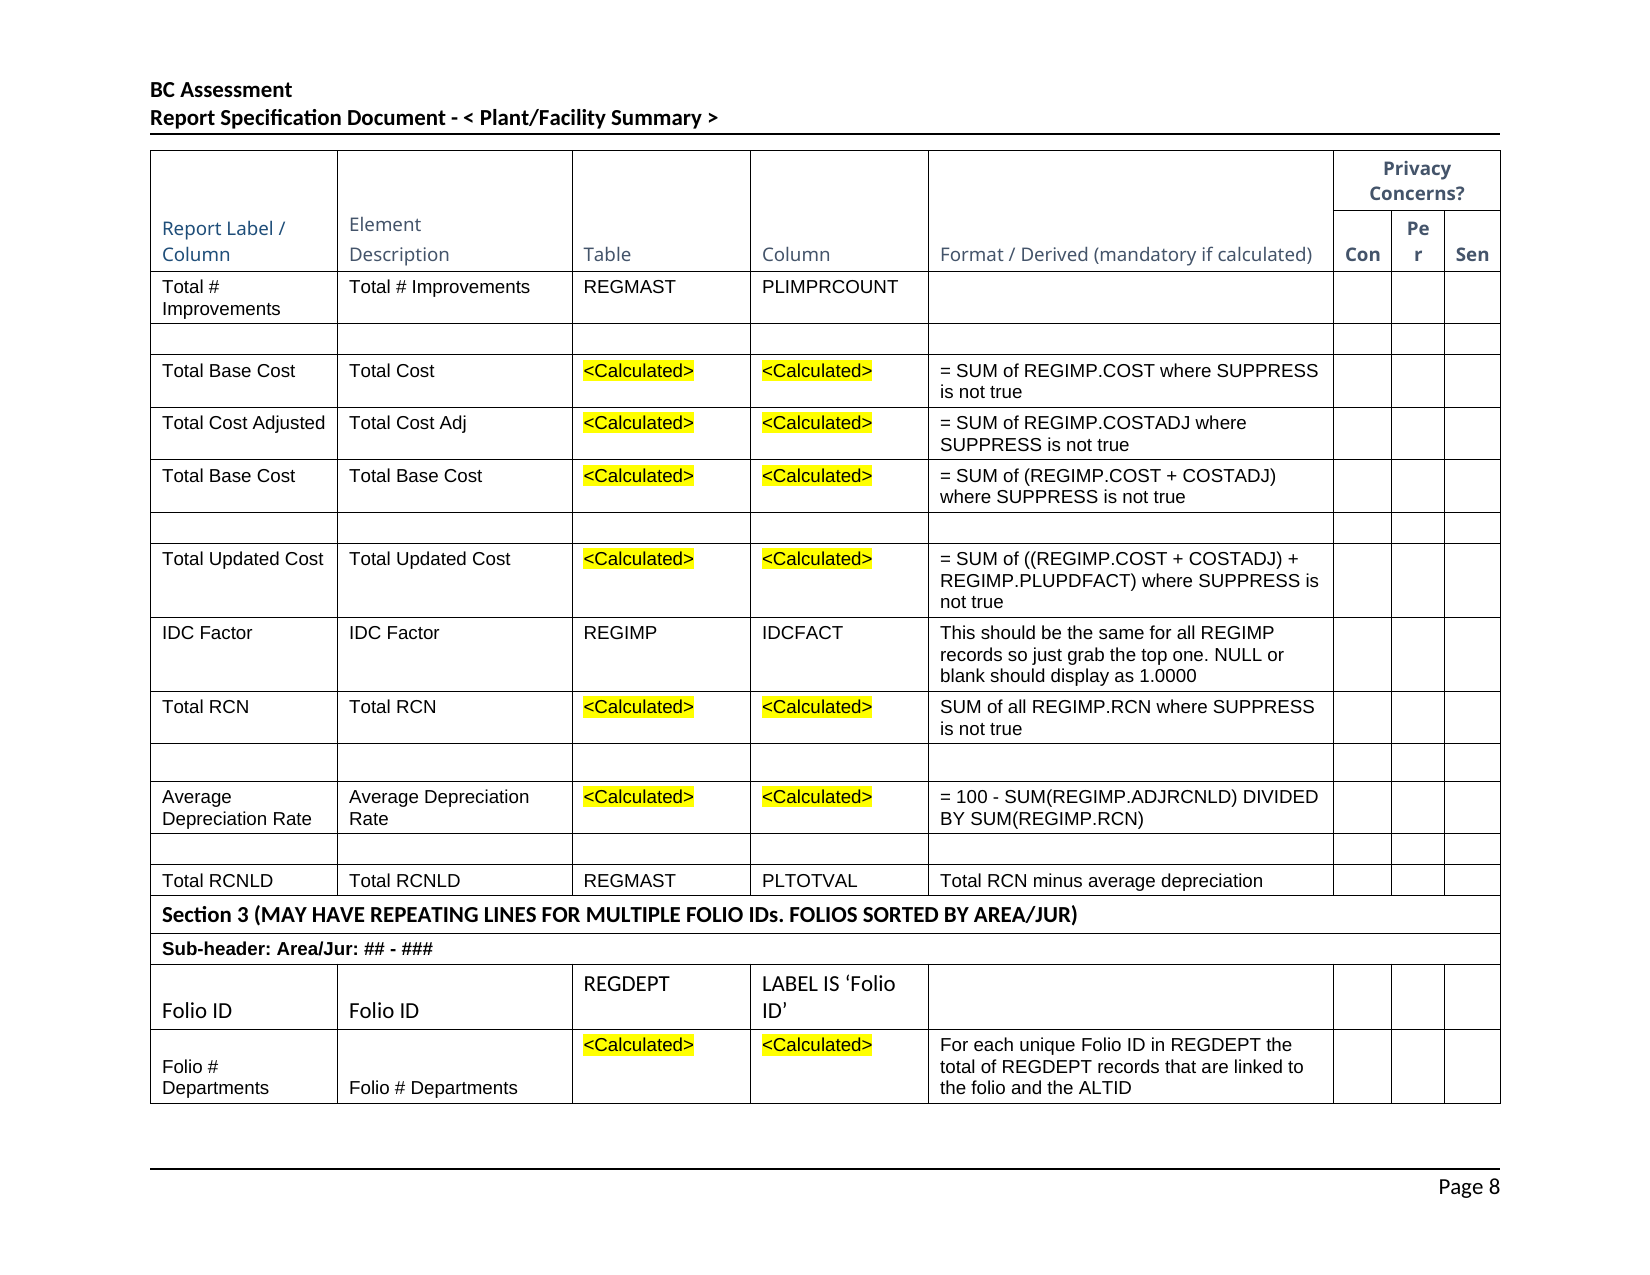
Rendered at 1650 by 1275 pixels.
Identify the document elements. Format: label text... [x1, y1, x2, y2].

table_cell [1334, 782, 1391, 833]
table_cell LABEL IS ‘Folio ID’ [751, 965, 928, 1029]
table_cell Average Depreciation Rate [338, 782, 572, 833]
table_cell [1392, 272, 1444, 323]
table_cell Total Base Cost [151, 460, 337, 512]
table_cell [1392, 324, 1444, 354]
table_cell <Calculated> [751, 544, 928, 617]
table_cell This should be the same for all REGIMP records so just grab the top one. NULL or blank should display as 1.0000 [929, 618, 1333, 691]
table_cell [1445, 272, 1500, 323]
table_cell [1445, 408, 1500, 459]
table_cell [1445, 782, 1500, 833]
table_header Format / Derived (mandatory if calculated) [929, 151, 1333, 271]
table_cell [1445, 692, 1500, 743]
table_cell Folio ID [151, 965, 337, 1029]
table_cell [1445, 460, 1500, 512]
table_cell [1445, 1030, 1500, 1103]
table_cell Total Updated Cost [338, 544, 572, 617]
table_cell Total Cost Adjusted [151, 408, 337, 459]
table_cell PLIMPRCOUNT [751, 272, 928, 323]
table_header Report Label / Column [151, 151, 337, 271]
table_cell [1392, 1030, 1444, 1103]
table_cell [1392, 355, 1444, 407]
table_cell Total RCN [151, 692, 337, 743]
table_cell [1392, 544, 1444, 617]
table_cell [929, 513, 1333, 543]
table_cell IDCFACT [751, 618, 928, 691]
table_cell <Calculated> [751, 408, 928, 459]
table_cell [929, 744, 1333, 781]
table_cell SUM of all REGIMP.RCN where SUPPRESS is not true [929, 692, 1333, 743]
table_cell [1334, 865, 1391, 895]
table_cell Total RCNLD [338, 865, 572, 895]
table_cell = SUM of (REGIMP.COST + COSTADJ) where SUPPRESS is not true [929, 460, 1333, 512]
table_cell Folio ID [338, 965, 572, 1029]
table_cell <Calculated> [573, 355, 750, 407]
table_cell <Calculated> [573, 782, 750, 833]
table_cell [1334, 544, 1391, 617]
table_header Privacy Concerns? [1334, 151, 1500, 210]
table_header Element Description [338, 151, 572, 271]
table_cell = 100 - SUM(REGIMP.ADJRCNLD) DIVIDED BY SUM(REGIMP.RCN) [929, 782, 1333, 833]
table_cell <Calculated> [573, 544, 750, 617]
table_cell [1334, 324, 1391, 354]
table_cell [151, 834, 337, 864]
table_cell [151, 513, 337, 543]
table_header Table [573, 151, 750, 271]
table_cell [151, 744, 337, 781]
table_cell [1334, 618, 1391, 691]
table_cell [751, 324, 928, 354]
table_cell Total Base Cost [151, 355, 337, 407]
table_cell Total Updated Cost [151, 544, 337, 617]
table_cell [1392, 618, 1444, 691]
table_cell [1334, 692, 1391, 743]
table_cell [751, 744, 928, 781]
table_cell [1334, 408, 1391, 459]
table_cell [1334, 272, 1391, 323]
table_cell [1445, 865, 1500, 895]
table_cell [1445, 744, 1500, 781]
table_cell Total RCN [338, 692, 572, 743]
table_cell <Calculated> [751, 460, 928, 512]
table_cell [1392, 965, 1444, 1029]
table_cell Folio # Departments [338, 1030, 572, 1103]
table_cell [1445, 355, 1500, 407]
table_cell [751, 834, 928, 864]
table_cell Total Base Cost [338, 460, 572, 512]
table_cell <Calculated> [573, 1030, 750, 1103]
table_cell REGMAST [573, 865, 750, 895]
table_cell [1392, 460, 1444, 512]
table_cell Average Depreciation Rate [151, 782, 337, 833]
table_cell [338, 744, 572, 781]
table_cell [1392, 408, 1444, 459]
table_cell For each unique Folio ID in REGDEPT the total of REGDEPT records that are linked to the folio and the ALTID [929, 1030, 1333, 1103]
table_cell Total # Improvements [338, 272, 572, 323]
table_cell Con [1334, 211, 1391, 271]
table_cell [1392, 513, 1444, 543]
table_cell Per [1392, 211, 1444, 271]
table_cell Total RCN minus average depreciation [929, 865, 1333, 895]
table_cell Total Cost Adj [338, 408, 572, 459]
table_cell Total Cost [338, 355, 572, 407]
table_cell [929, 834, 1333, 864]
table_cell [1392, 692, 1444, 743]
table_cell REGIMP [573, 618, 750, 691]
table_cell [751, 513, 928, 543]
table_cell Total # Improvements [151, 272, 337, 323]
table_cell [1334, 513, 1391, 543]
table_cell [1392, 744, 1444, 781]
table_cell IDC Factor [338, 618, 572, 691]
table_cell <Calculated> [751, 692, 928, 743]
table_cell = SUM of REGIMP.COST where SUPPRESS is not true [929, 355, 1333, 407]
table_cell [573, 513, 750, 543]
table_cell <Calculated> [751, 1030, 928, 1103]
table_cell IDC Factor [151, 618, 337, 691]
table_cell [1334, 1030, 1391, 1103]
table_cell <Calculated> [573, 408, 750, 459]
table_cell [1392, 865, 1444, 895]
table_cell [338, 513, 572, 543]
table_cell [1392, 834, 1444, 864]
table_cell [1445, 544, 1500, 617]
table_cell = SUM of ((REGIMP.COST + COSTADJ) + REGIMP.PLUPDFACT) where SUPPRESS is not true [929, 544, 1333, 617]
table_cell Section 3 (MAY HAVE REPEATING LINES FOR MULTIPLE FOLIO IDs. FOLIOS SORTED BY AREA/JUR) [151, 896, 1500, 932]
table_cell [1445, 834, 1500, 864]
table_cell [573, 744, 750, 781]
table_cell [1445, 513, 1500, 543]
table_cell [573, 324, 750, 354]
table_cell PLTOTVAL [751, 865, 928, 895]
table_cell [1334, 965, 1391, 1029]
table_cell REGMAST [573, 272, 750, 323]
table_cell [929, 965, 1333, 1029]
table_cell <Calculated> [573, 460, 750, 512]
table_cell [929, 324, 1333, 354]
table_cell Folio # Departments [151, 1030, 337, 1103]
table_cell Sub-header: Area/Jur: ## - ### [151, 934, 1500, 963]
table_cell <Calculated> [573, 692, 750, 743]
table_cell REGDEPT [573, 965, 750, 1029]
table_cell [338, 324, 572, 354]
table_cell <Calculated> [751, 782, 928, 833]
table_cell [1334, 834, 1391, 864]
table_cell <Calculated> [751, 355, 928, 407]
table_cell [929, 272, 1333, 323]
table_cell [1334, 355, 1391, 407]
table_cell [151, 324, 337, 354]
table_cell Sen [1445, 211, 1500, 271]
table_cell [1445, 965, 1500, 1029]
table_cell [1445, 324, 1500, 354]
table_cell [338, 834, 572, 864]
table_cell Total RCNLD [151, 865, 337, 895]
table_cell = SUM of REGIMP.COSTADJ where SUPPRESS is not true [929, 408, 1333, 459]
table_cell [1445, 618, 1500, 691]
table_cell [1392, 782, 1444, 833]
table_header Column [751, 151, 928, 271]
table_cell [573, 834, 750, 864]
table_cell [1334, 744, 1391, 781]
table_cell [1334, 460, 1391, 512]
